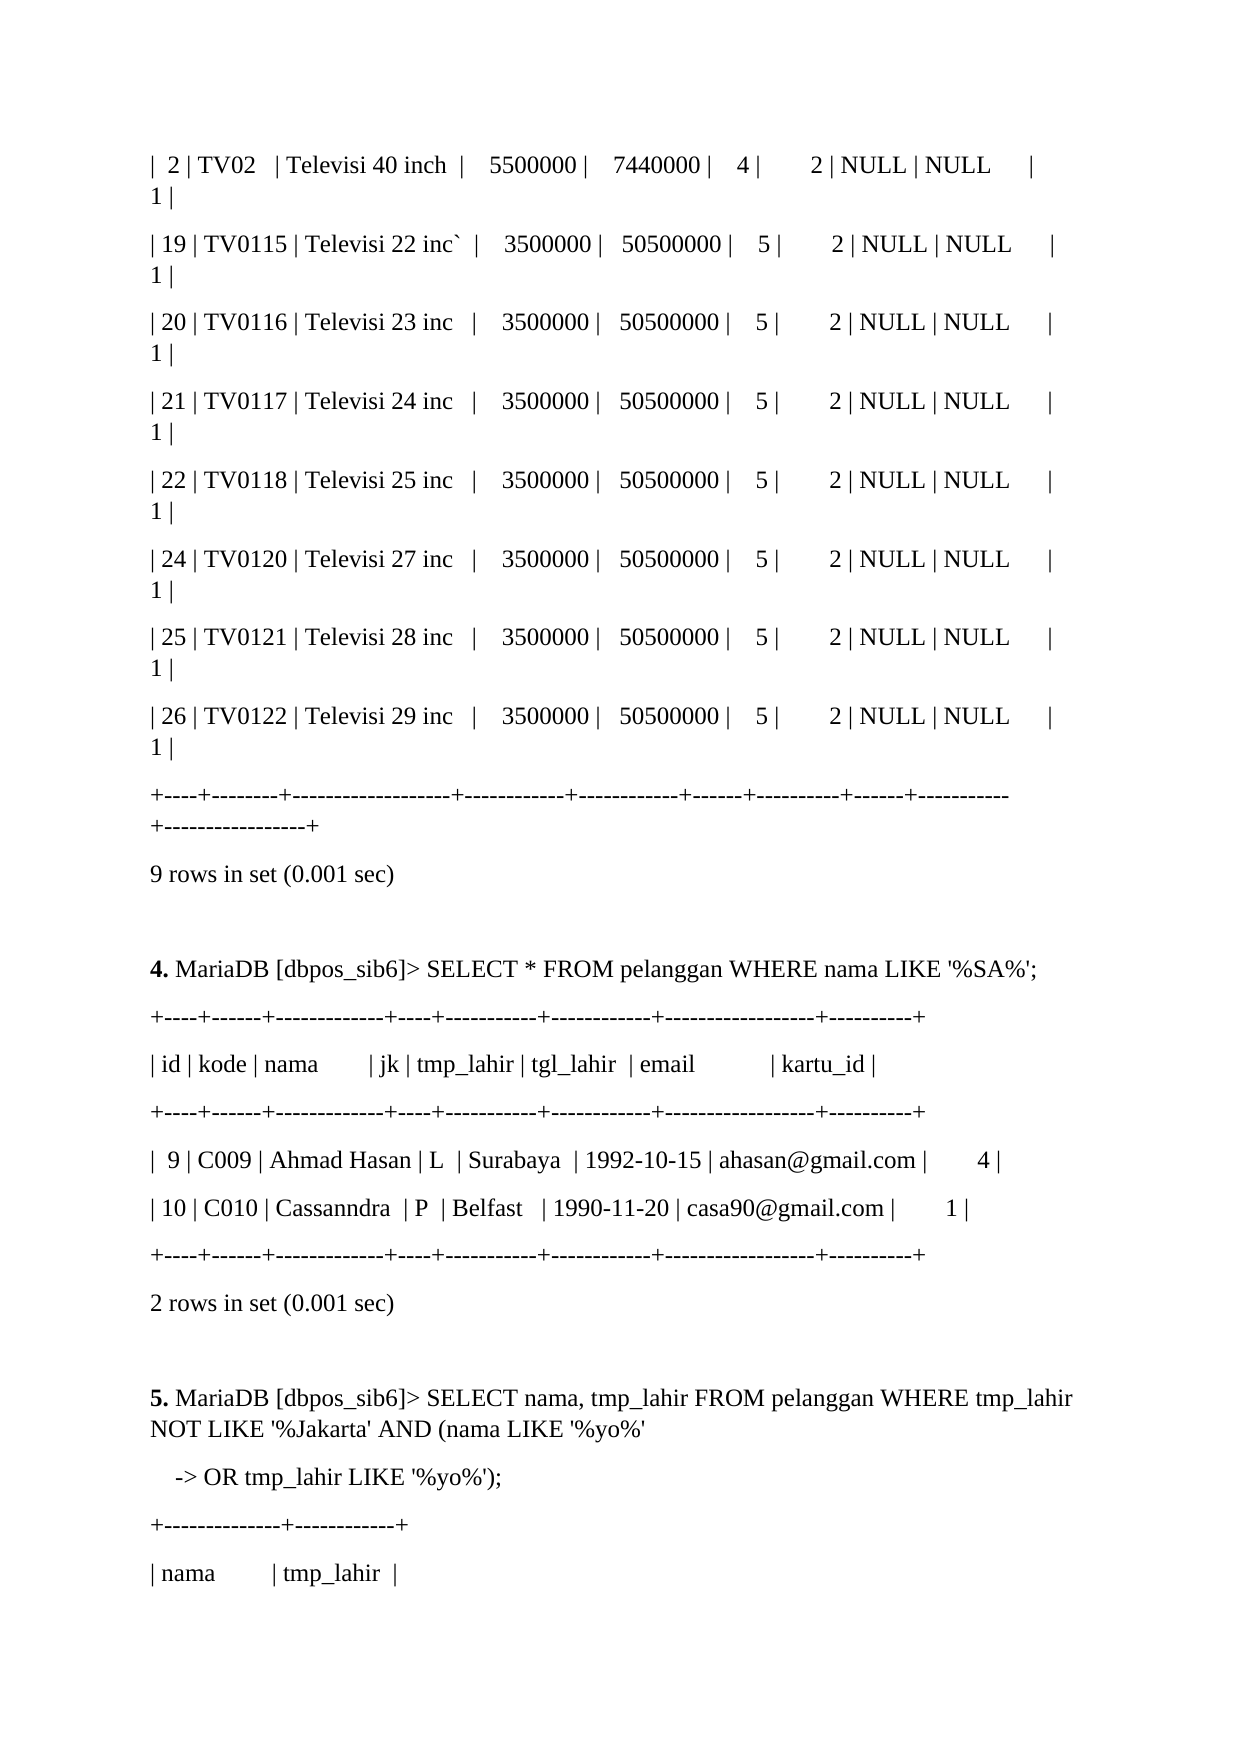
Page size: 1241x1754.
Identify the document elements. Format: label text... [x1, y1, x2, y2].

text | 2 | TV02 | Televisi 40 inch | 5500000 | 7440000 | 4 | 2 | NULL | NULL | 1 | [150, 150, 1090, 210]
text 5. MariaDB [dbpos_sib6]> SELECT nama, tmp_lahir FROM pelanggan WHERE tmp_lahir NOT LIKE '%Jakarta' AND (nama LIKE '%yo%' [150, 1383, 1090, 1443]
text | 24 | TV0120 | Televisi 27 inc | 3500000 | 50500000 | 5 | 2 | NULL | NULL | 1 | [150, 544, 1090, 603]
text 2 rows in set (0.001 sec) [150, 1288, 1090, 1317]
text 4. MariaDB [dbpos_sib6]> SELECT * FROM pelanggan WHERE nama LIKE '%SA%'; [150, 954, 1090, 983]
text | 25 | TV0121 | Televisi 28 inc | 3500000 | 50500000 | 5 | 2 | NULL | NULL | 1 | [150, 622, 1090, 682]
text | nama | tmp_lahir | [150, 1558, 1090, 1586]
text | 22 | TV0118 | Televisi 25 inc | 3500000 | 50500000 | 5 | 2 | NULL | NULL | 1 | [150, 465, 1090, 525]
text | id | kode | nama | jk | tmp_lahir | tgl_lahir | email | kartu_id | [150, 1049, 1090, 1078]
text | 21 | TV0117 | Televisi 24 inc | 3500000 | 50500000 | 5 | 2 | NULL | NULL | 1 | [150, 386, 1090, 446]
text | 20 | TV0116 | Televisi 23 inc | 3500000 | 50500000 | 5 | 2 | NULL | NULL | 1 | [150, 307, 1090, 367]
text 9 rows in set (0.001 sec) [150, 859, 1090, 887]
text | 19 | TV0115 | Televisi 22 inc` | 3500000 | 50500000 | 5 | 2 | NULL | NULL | 1 | [150, 229, 1090, 288]
text +----+--------+-------------------+------------+------------+------+----------+------+-----------+-----------------+ [150, 780, 1090, 840]
text | 9 | C009 | Ahmad Hasan | L | Surabaya | 1992-10-15 | ahasan@gmail.com | 4 | [150, 1145, 1090, 1174]
text +----+------+-------------+----+-----------+------------+------------------+----------+ [150, 1097, 1090, 1126]
text -> OR tmp_lahir LIKE '%yo%'); [150, 1462, 1090, 1491]
text +----+------+-------------+----+-----------+------------+------------------+----------+ [150, 1002, 1090, 1031]
text +----+------+-------------+----+-----------+------------+------------------+----------+ [150, 1240, 1090, 1269]
text +--------------+------------+ [150, 1510, 1090, 1539]
text | 10 | C010 | Cassanndra | P | Belfast | 1990-11-20 | casa90@gmail.com | 1 | [150, 1193, 1090, 1221]
text | 26 | TV0122 | Televisi 29 inc | 3500000 | 50500000 | 5 | 2 | NULL | NULL | 1 | [150, 701, 1090, 761]
